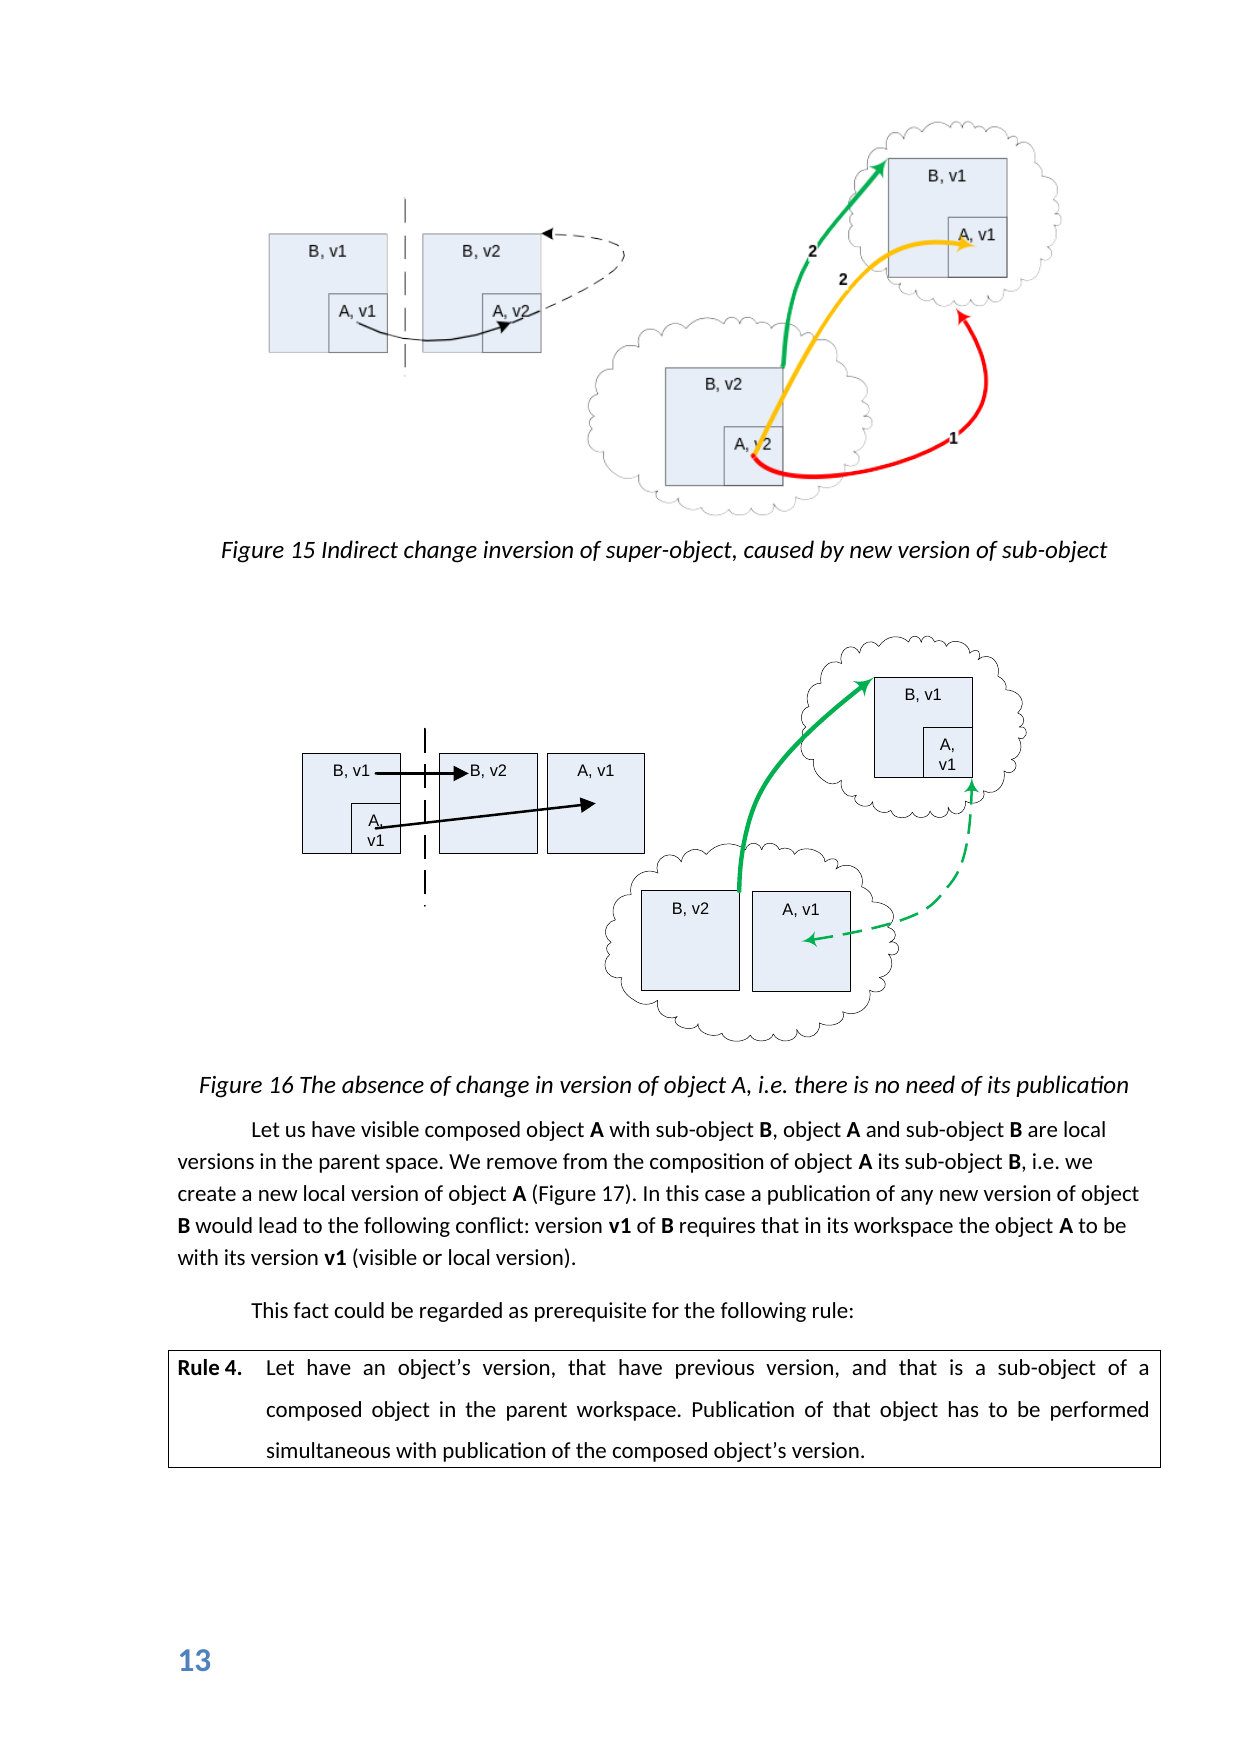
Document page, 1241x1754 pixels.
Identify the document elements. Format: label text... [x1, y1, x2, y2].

text Figure 15 Indirect change inversion of super-object, caused by new version of sub-object [177, 534, 1152, 565]
text Let us have visible composed object A with sub-object B, object A and sub-object B are local versions in the parent space. We remove from the composition of object A its sub-object B, i.e. we create a new local version of object A (Figure 17). In this case a publication of any new version of object B would lead to the following conflict: version v1 of B requires that in its workspace the object A to be with its version v1 (visible or local version). [177, 1115, 1152, 1272]
text This fact could be regarded as prerequisite for the following rule: [177, 1297, 1152, 1324]
text Figure 16 The absence of change in version of object A, i.e. there is no need of its publication [177, 1069, 1152, 1099]
list Let have an object’s version, that have previous version, and that is a sub-object of a composed object in the parent workspace. Publication of that object has to be performed simultaneous with publication of the composed object’s version. [169, 1351, 1160, 1467]
